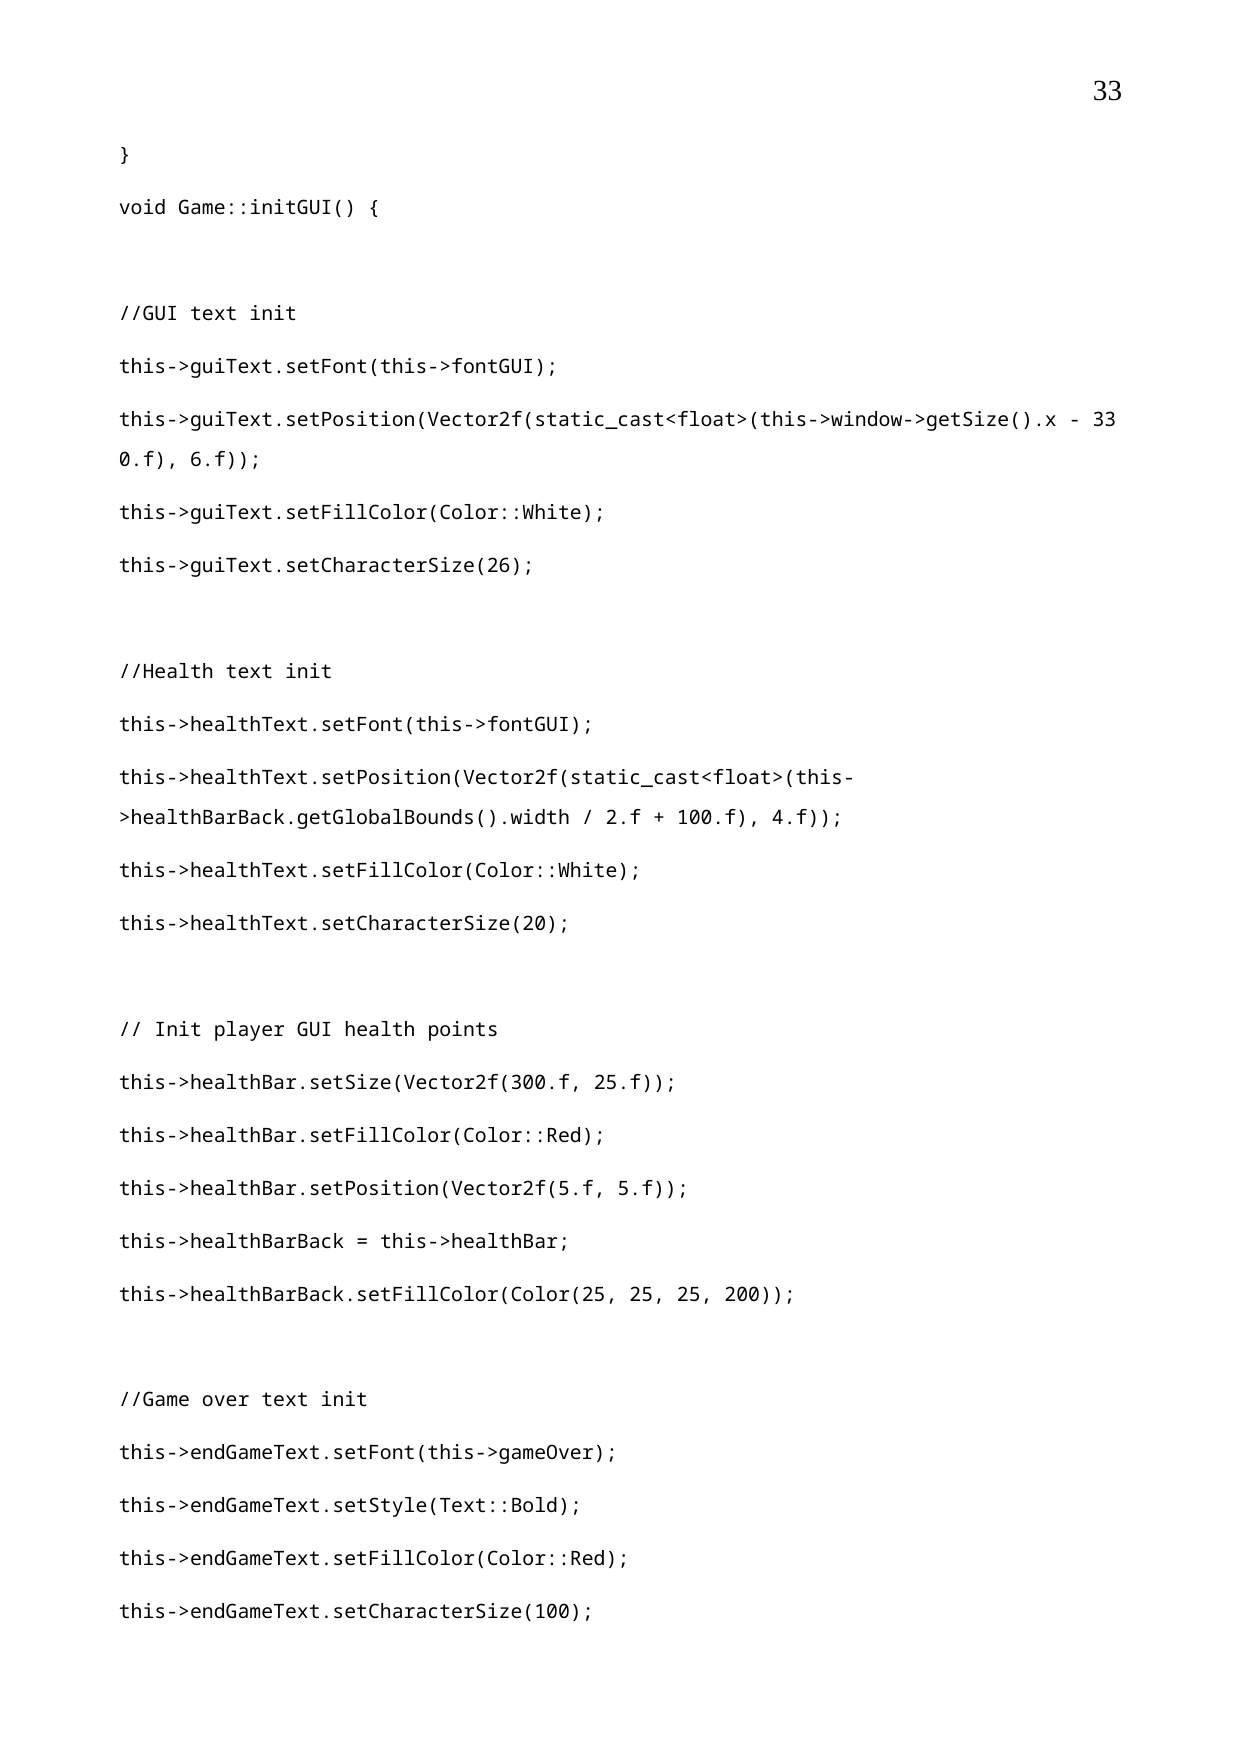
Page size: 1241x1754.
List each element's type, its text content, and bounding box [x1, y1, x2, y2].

text this->healthText.setFillColor(Color::White); [118, 856, 1122, 883]
text this->healthText.setPosition(Vector2f(static_cast<float>(this->healthBarBack.getGlobalBounds().width / 2.f + 100.f), 4.f)); [118, 763, 1122, 831]
text this->healthText.setCharacterSize(20); [118, 909, 1122, 936]
text void Game::initGUI() { [118, 193, 1122, 221]
text this->guiText.setCharacterSize(26); [118, 551, 1122, 578]
text this->guiText.setFillColor(Color::White); [118, 498, 1122, 526]
text this->guiText.setPosition(Vector2f(static_cast<float>(this->window->getSize().x - 330.f), 6.f)); [118, 405, 1122, 473]
text //GUI text init [118, 299, 1122, 326]
text //Game over text init [118, 1386, 1122, 1413]
text this->endGameText.setFillColor(Color::Red); [118, 1544, 1122, 1571]
text this->healthText.setFont(this->fontGUI); [118, 710, 1122, 737]
text this->endGameText.setStyle(Text::Bold); [118, 1491, 1122, 1518]
text //Health text init [118, 657, 1122, 684]
text this->healthBar.setSize(Vector2f(300.f, 25.f)); [118, 1068, 1122, 1095]
text this->endGameText.setFont(this->gameOver); [118, 1438, 1122, 1466]
text this->healthBarBack.setFillColor(Color(25, 25, 25, 200)); [118, 1280, 1122, 1307]
text this->endGameText.setCharacterSize(100); [118, 1597, 1122, 1624]
text this->healthBarBack = this->healthBar; [118, 1227, 1122, 1254]
text this->guiText.setFont(this->fontGUI); [118, 352, 1122, 379]
text this->healthBar.setPosition(Vector2f(5.f, 5.f)); [118, 1174, 1122, 1201]
text this->healthBar.setFillColor(Color::Red); [118, 1121, 1122, 1148]
text } [118, 141, 1122, 168]
text // Init player GUI health points [118, 1015, 1122, 1042]
